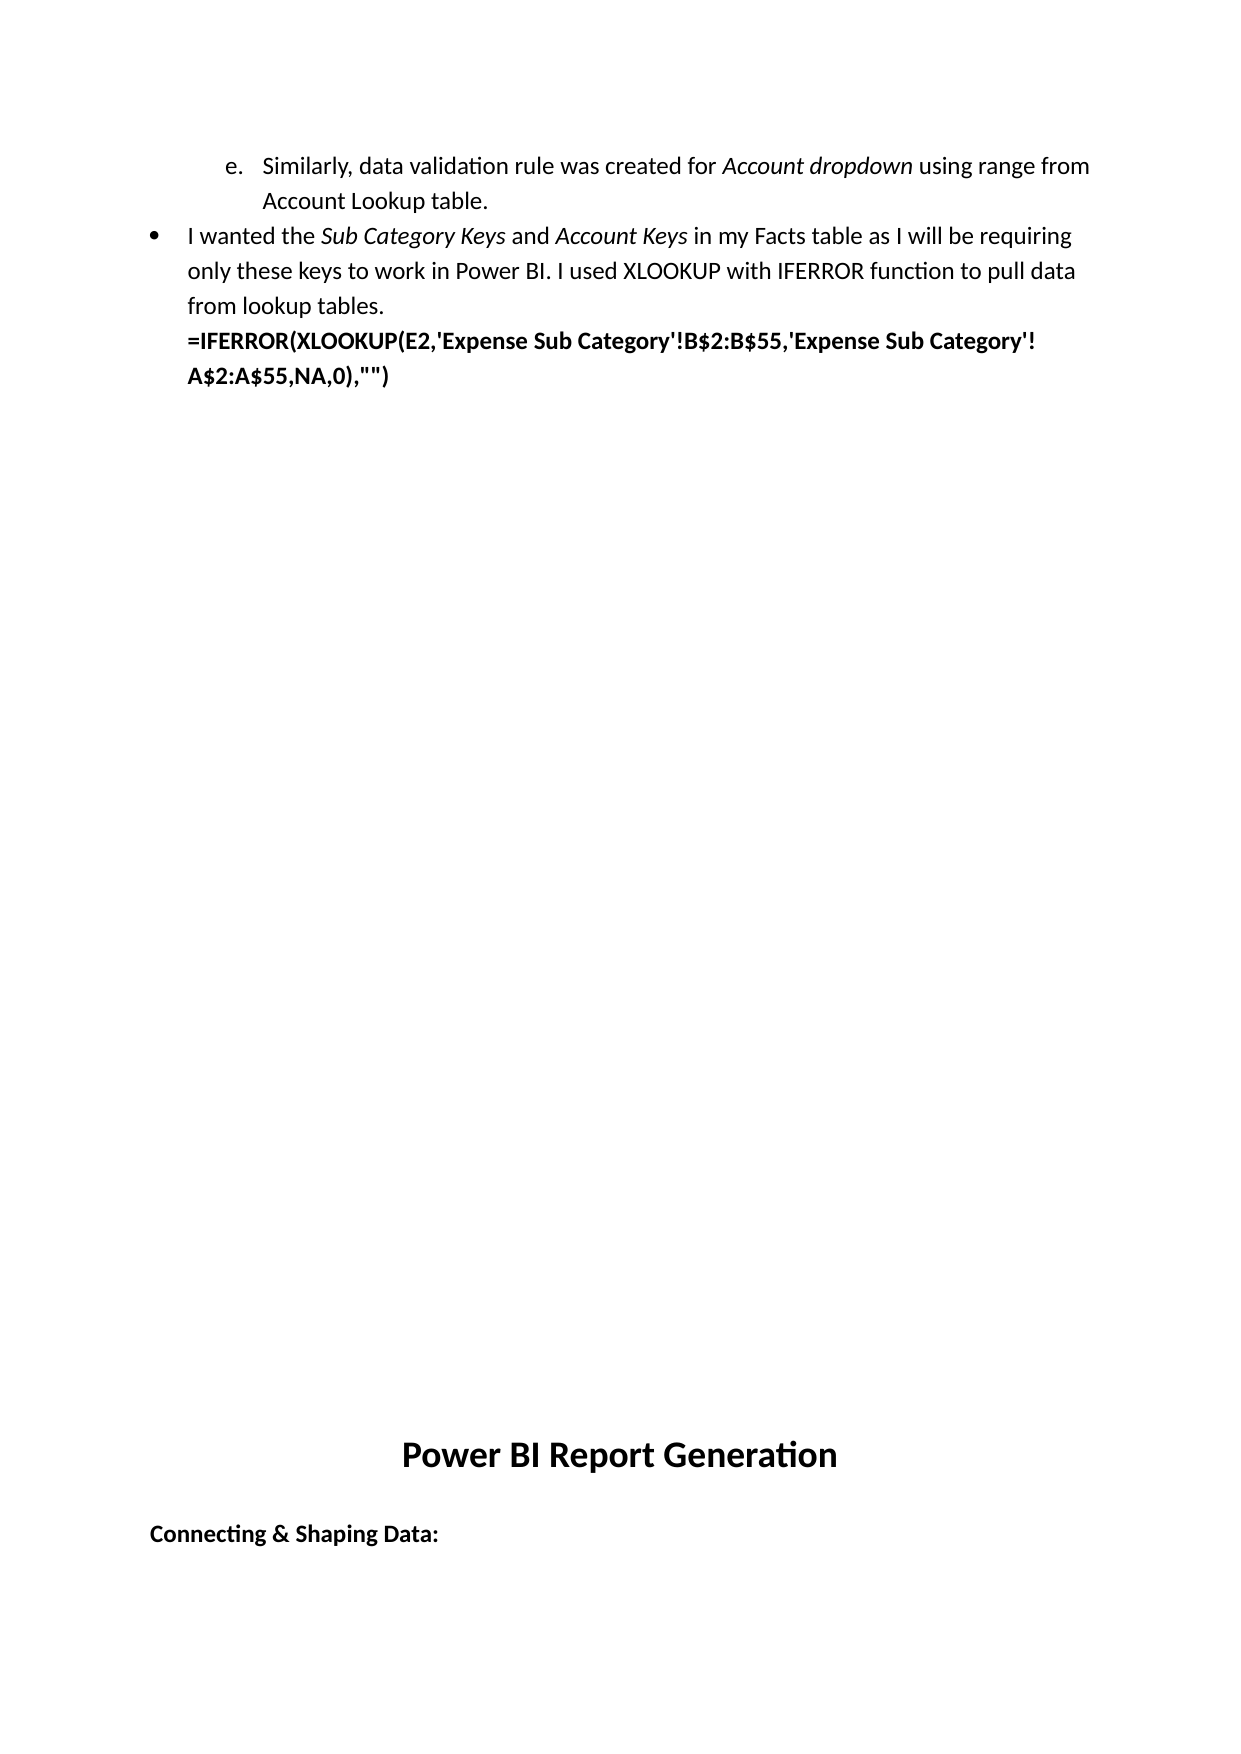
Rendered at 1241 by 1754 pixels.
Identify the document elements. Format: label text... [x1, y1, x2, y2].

list I wanted the Sub Category Keys and Account Keys in my Facts table as I will be requiring only these keys to work in Power BI. I used XLOOKUP with IFERROR function to pull data from lookup tables. [150, 220, 1090, 321]
list Connecting & Shaping Data: [150, 1518, 1090, 1549]
list Similarly, data validation rule was created for Account dropdown using range from Account Lookup table. [225, 150, 1090, 216]
list Power BI Report Generation [150, 1431, 1090, 1476]
list =IFERROR(XLOOKUP(E2,'Expense Sub Category'!B$2:B$55,'Expense Sub Category'!A$2:A$55,NA,0),"") [187, 325, 1090, 391]
